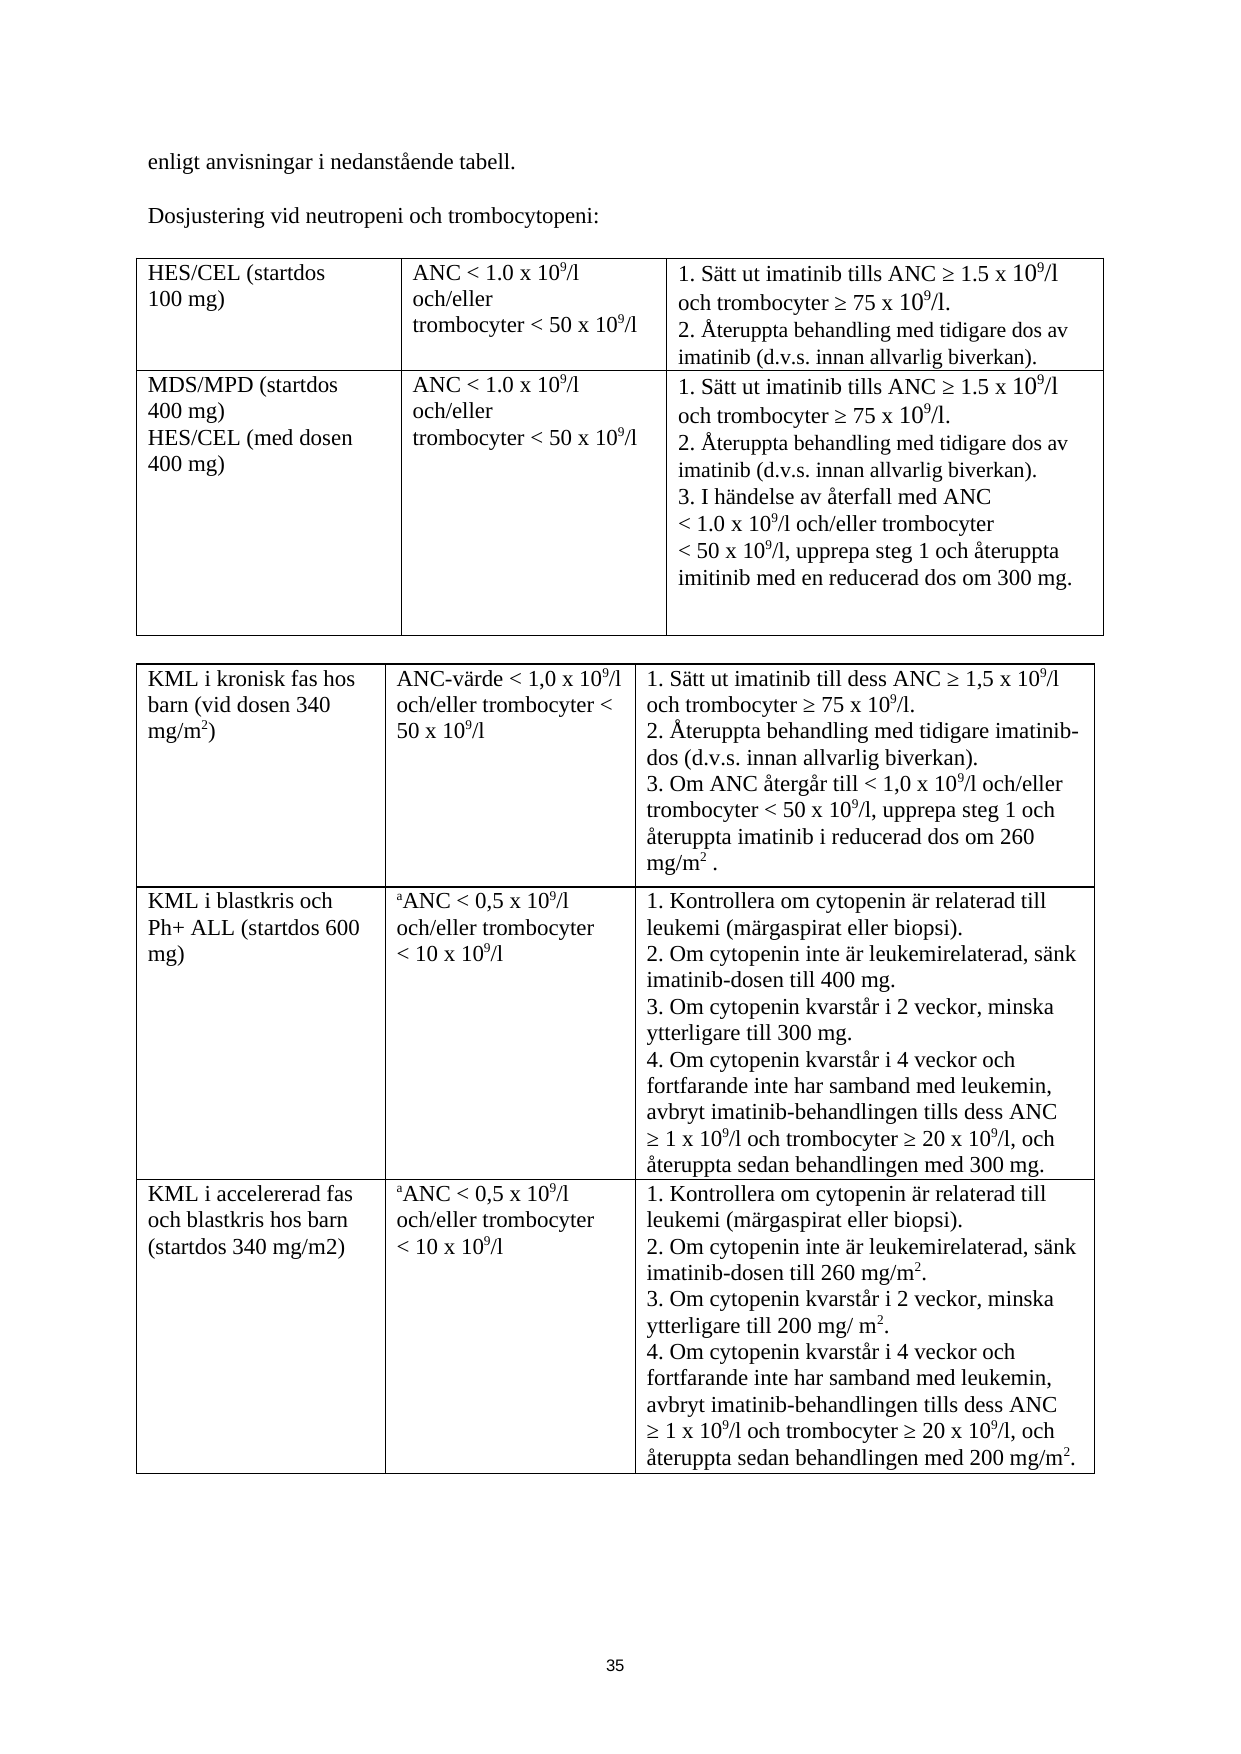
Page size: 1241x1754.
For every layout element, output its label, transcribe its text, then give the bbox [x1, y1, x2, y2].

table_header 1. Sätt ut imatinib till dess ANC ≥ 1,5 x 109/l och trombocyter ≥ 75 x 109/l. 2. Återuppta behandling med tidigare imatinib-dos (d.v.s. innan allvarlig biverkan). 3. Om ANC återgår till < 1,0 x 109/l och/eller trombocyter < 50 x 109/l, upprepa steg 1 och återuppta imatinib i reducerad dos om 260 mg/m2 . [636, 665, 1094, 886]
table_header ANC < 1.0 x 109/l och/eller trombocyter < 50 x 109/l [402, 259, 666, 370]
table_header ANC-värde < 1,0 x 109/l och/eller trombocyter < 50 x 109/l [386, 665, 635, 886]
table_cell ANC < 1.0 x 109/l och/eller trombocyter < 50 x 109/l [402, 371, 666, 635]
table_header KML i kronisk fas hos barn (vid dosen 340 mg/m2) [137, 665, 385, 886]
table_cell KML i accelererad fas och blastkris hos barn (startdos 340 mg/m2) [137, 1180, 385, 1472]
table_cell 1. Sätt ut imatinib tills ANC ≥ 1.5 x 109/l och trombocyter ≥ 75 x 109/l. 2. Återuppta behandling med tidigare dos av imatinib (d.v.s. innan allvarlig biverkan). 3. I händelse av återfall med ANC < 1.0 x 109/l och/eller trombocyter < 50 x 109/l, upprepa steg 1 och återuppta imitinib med en reducerad dos om 300 mg. [667, 371, 1103, 635]
table_header 1. Sätt ut imatinib tills ANC ≥ 1.5 x 109/l och trombocyter ≥ 75 x 109/l. 2. Återuppta behandling med tidigare dos av imatinib (d.v.s. innan allvarlig biverkan). [667, 259, 1103, 370]
text Dosjustering vid neutropeni och trombocytopeni: [148, 201, 1092, 257]
table_cell 1. Kontrollera om cytopenin är relaterad till leukemi (märgaspirat eller biopsi). 2. Om cytopenin inte är leukemirelaterad, sänk imatinib-dosen till 260 mg/m2. 3. Om cytopenin kvarstår i 2 veckor, minska ytterligare till 200 mg/ m2. 4. Om cytopenin kvarstår i 4 veckor och fortfarande inte har samband med leukemin, avbryt imatinib-behandlingen tills dess ANC ≥ 1 x 109/l och trombocyter ≥ 20 x 109/l, och återuppta sedan behandlingen med 200 mg/m2. [636, 1180, 1094, 1472]
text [148, 148, 1083, 175]
table_cell aANC < 0,5 x 109/l och/eller trombocyter < 10 x 109/l [386, 1180, 635, 1472]
table_cell aANC < 0,5 x 109/l och/eller trombocyter < 10 x 109/l [386, 888, 635, 1179]
table_header HES/CEL (startdos 100 mg) [137, 259, 401, 370]
table_cell KML i blastkris och Ph+ ALL (startdos 600 mg) [137, 888, 385, 1179]
table_cell MDS/MPD (startdos 400 mg) HES/CEL (med dosen 400 mg) [137, 371, 401, 635]
table_cell 1. Kontrollera om cytopenin är relaterad till leukemi (märgaspirat eller biopsi). 2. Om cytopenin inte är leukemirelaterad, sänk imatinib-dosen till 400 mg. 3. Om cytopenin kvarstår i 2 veckor, minska ytterligare till 300 mg. 4. Om cytopenin kvarstår i 4 veckor och fortfarande inte har samband med leukemin, avbryt imatinib-behandlingen tills dess ANC ≥ 1 x 109/l och trombocyter ≥ 20 x 109/l, och återuppta sedan behandlingen med 300 mg. [636, 888, 1094, 1179]
